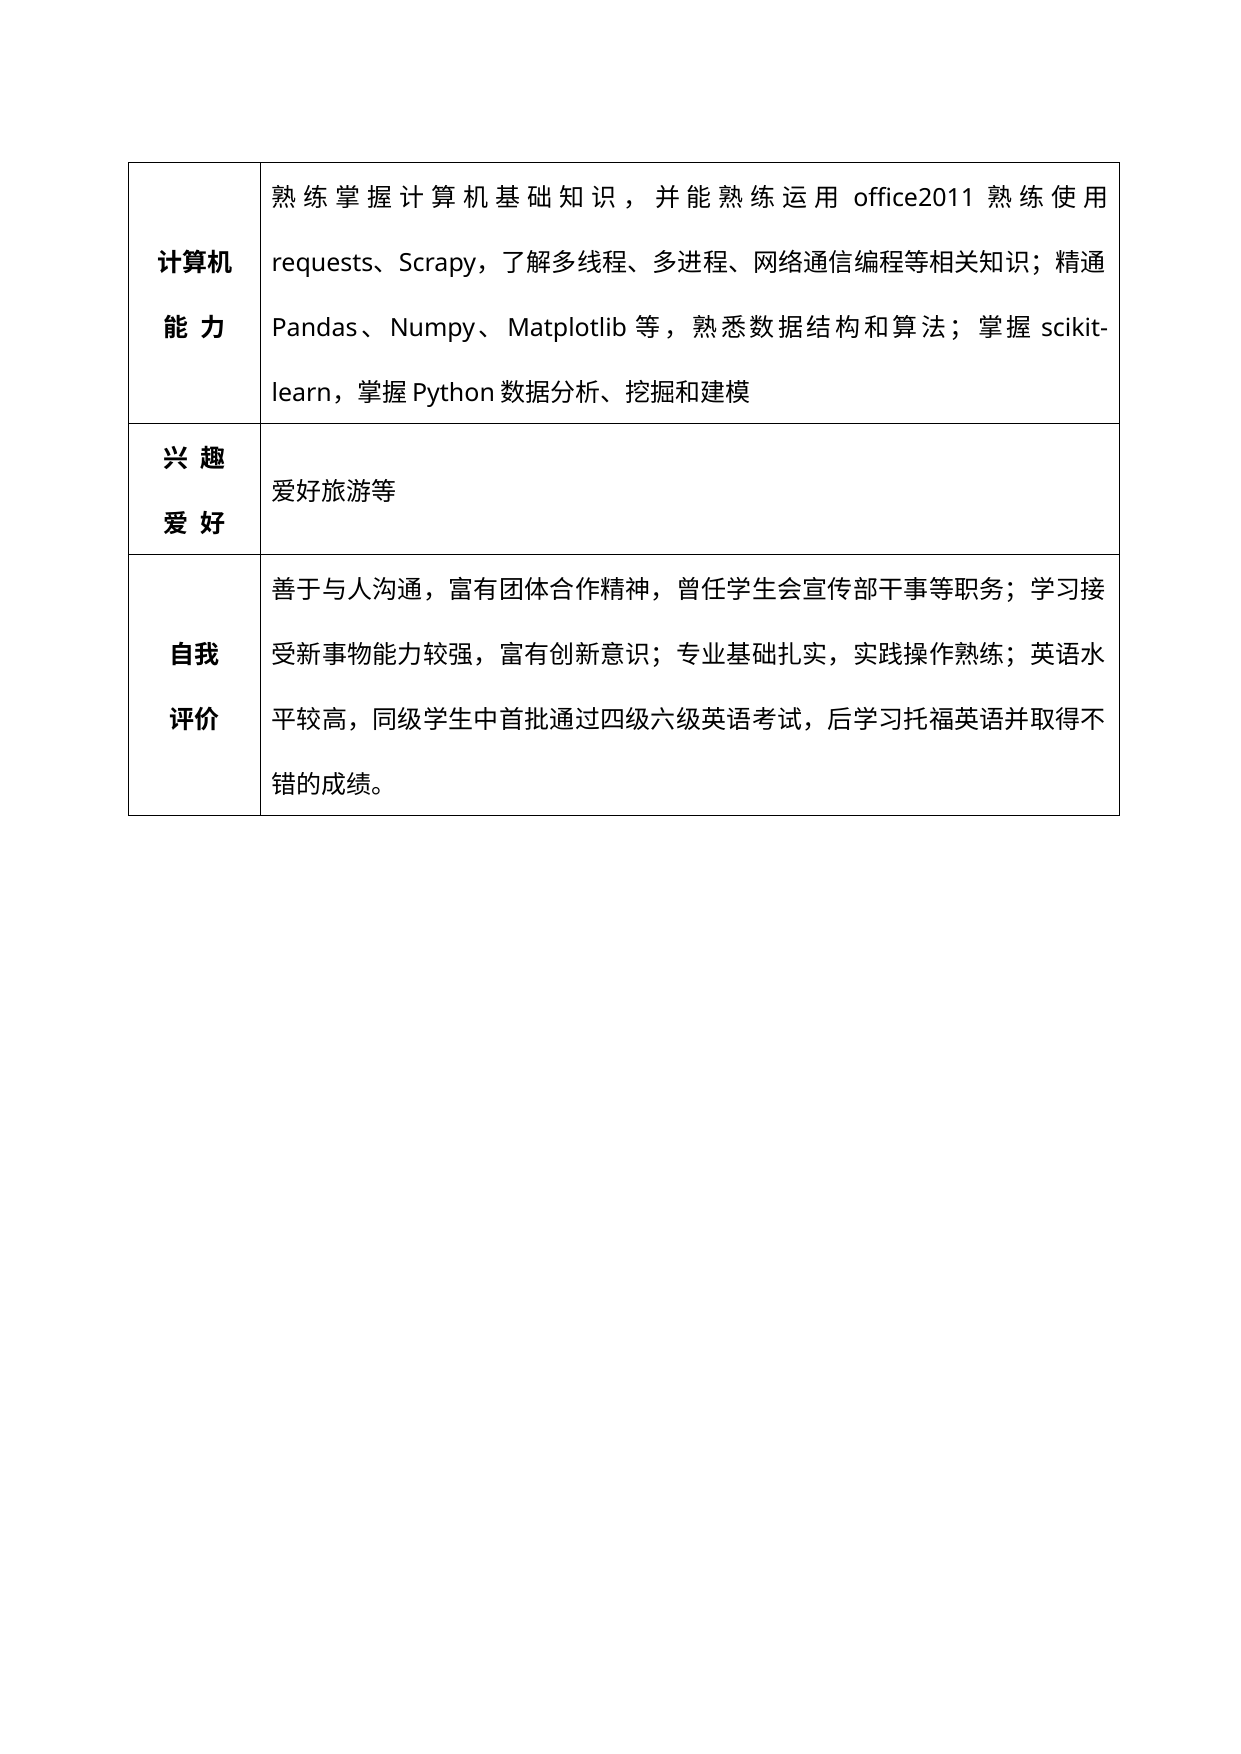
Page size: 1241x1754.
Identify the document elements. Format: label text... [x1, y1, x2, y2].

table_cell 计算机 能 力 [129, 163, 260, 423]
table_cell 自我 评价 [129, 555, 260, 815]
table_cell 熟练掌握计算机基础知识，并能熟练运用office2011熟练使用requests、Scrapy，了解多线程、多进程、网络通信编程等相关知识；精通Pandas、Numpy、Matplotlib等，熟悉数据结构和算法；掌握scikit-learn，掌握Python数据分析、挖掘和建模 [261, 163, 1119, 423]
table_cell 兴 趣 爱 好 [129, 424, 260, 554]
table_cell 善于与人沟通，富有团体合作精神，曾任学生会宣传部干事等职务；学习接受新事物能力较强，富有创新意识；专业基础扎实，实践操作熟练；英语水平较高，同级学生中首批通过四级六级英语考试，后学习托福英语并取得不错的成绩。 [261, 555, 1119, 815]
table_cell 爱好旅游等 [261, 424, 1119, 554]
